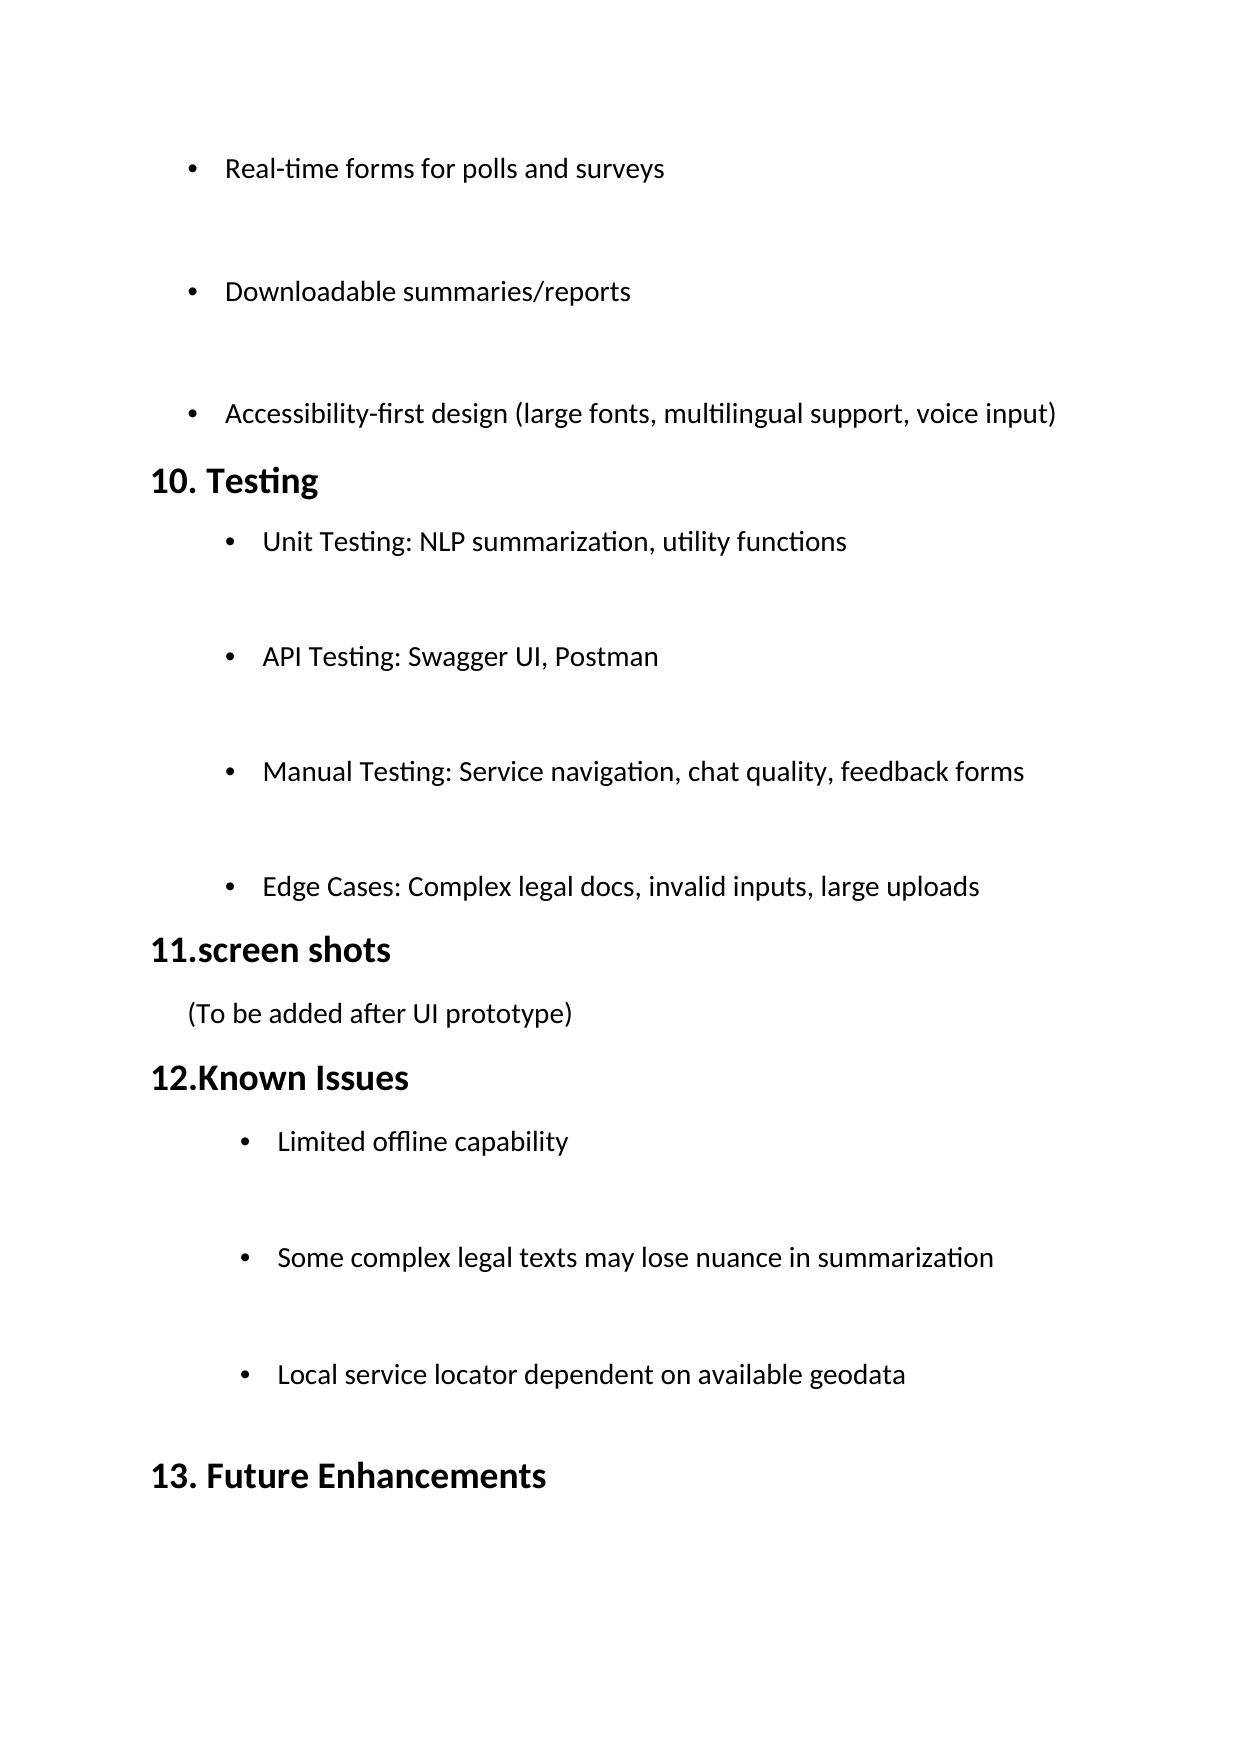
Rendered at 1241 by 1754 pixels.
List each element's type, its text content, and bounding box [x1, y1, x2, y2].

list Unit Testing: NLP summarization, utility functions [225, 523, 1091, 558]
list Real-time forms for polls and surveys [187, 150, 1091, 186]
list Local service locator dependent on available geodata [240, 1356, 1091, 1392]
subtitle 10. Testing [149, 457, 1091, 503]
list Limited offline capability [240, 1123, 1091, 1158]
list Edge Cases: Complex legal docs, invalid inputs, large uploads [225, 868, 1091, 904]
text 11.screen shots [149, 926, 1091, 972]
text (To be added after UI prototype) [149, 995, 1091, 1031]
text 12.Known Issues [150, 1053, 1091, 1099]
text 13. Future Enhancements [150, 1452, 1091, 1498]
list Some complex legal texts may lose nuance in summarization [240, 1239, 1091, 1275]
list API Testing: Swagger UI, Postman [225, 638, 1091, 673]
list Manual Testing: Service navigation, chat quality, feedback forms [225, 753, 1091, 789]
list Accessibility-first design (large fonts, multilingual support, voice input) [187, 396, 1091, 431]
list Downloadable summaries/reports [187, 273, 1091, 308]
